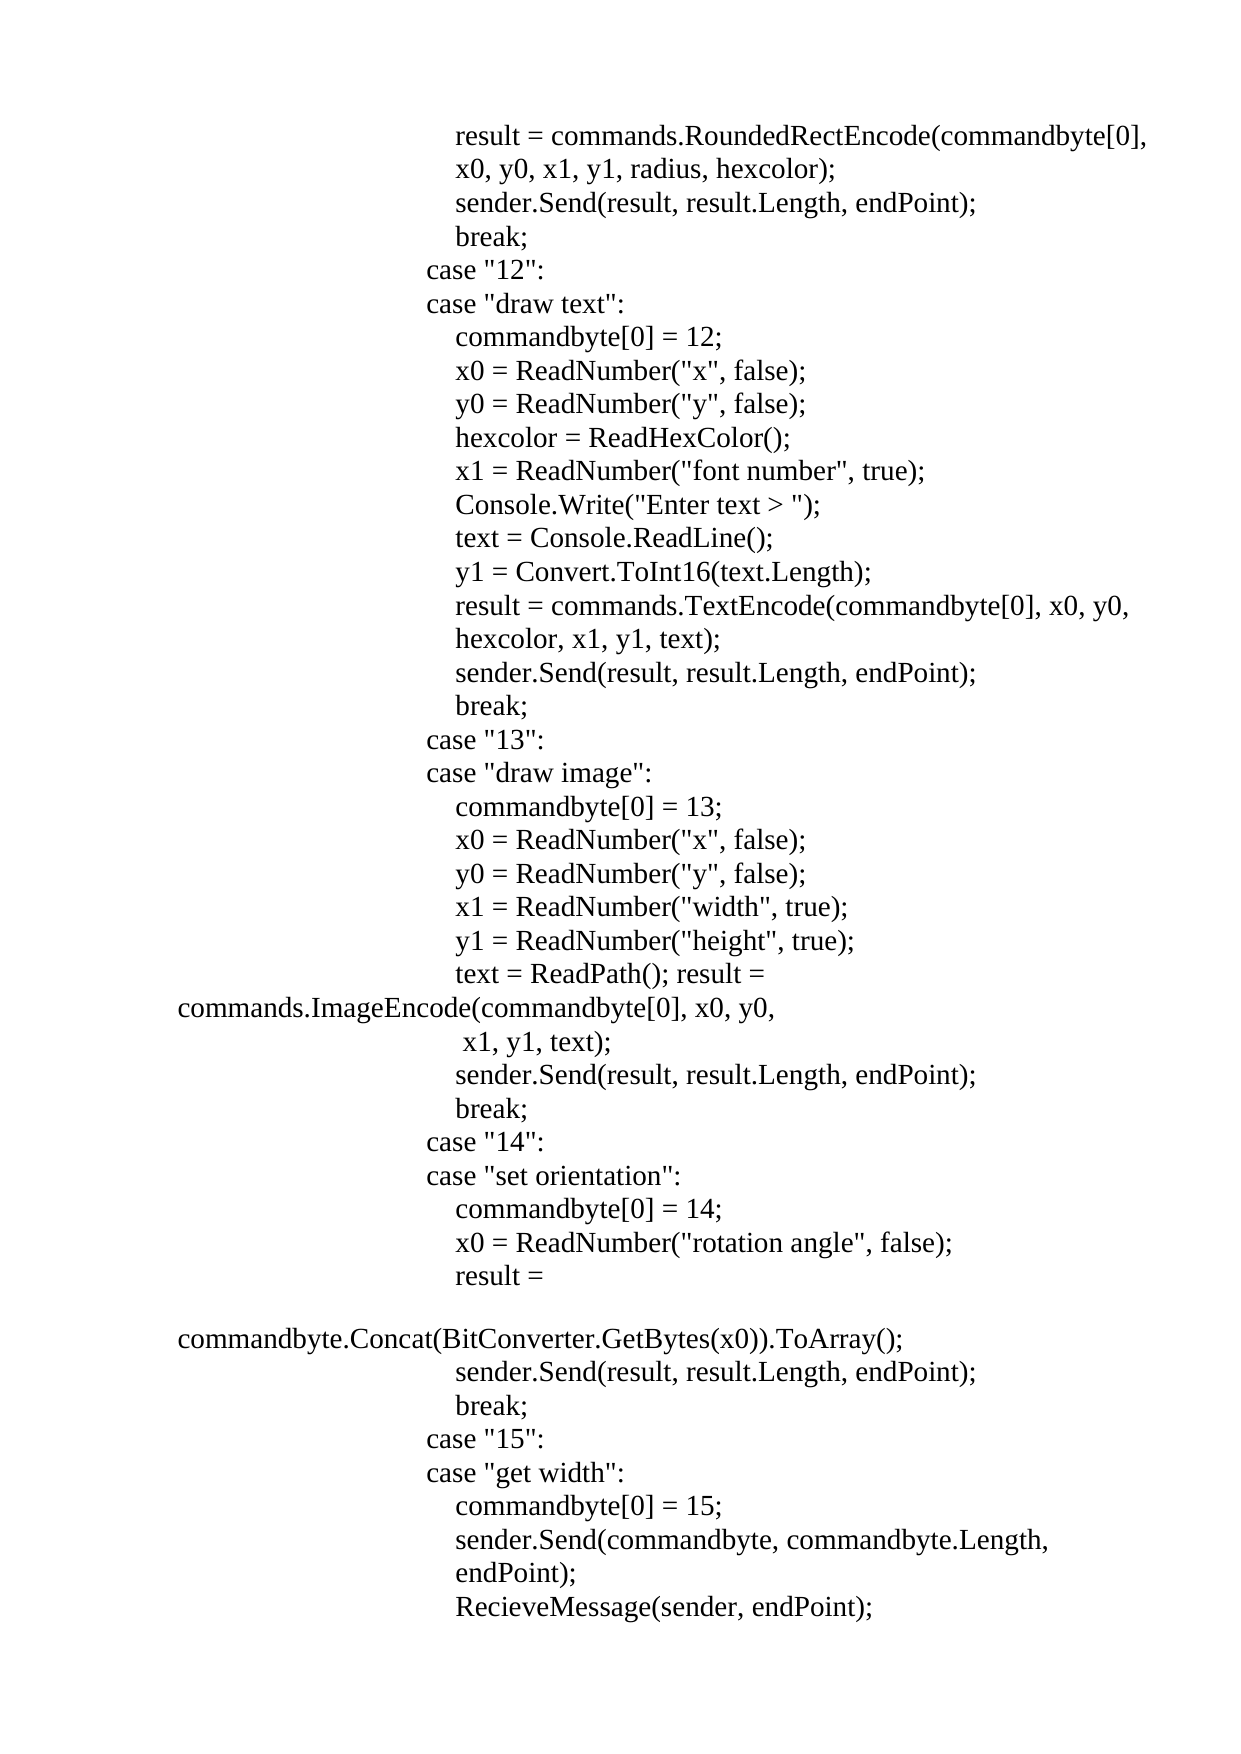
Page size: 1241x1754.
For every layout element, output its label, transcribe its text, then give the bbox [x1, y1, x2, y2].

text hexcolor, x1, y1, text); [177, 621, 1152, 655]
text hexcolor = ReadHexColor(); [177, 420, 1152, 453]
text case "draw text": [177, 286, 1152, 319]
text y0 = ReadNumber("y", false); [177, 856, 1152, 889]
text result = [177, 1258, 1152, 1292]
text case "get width": [177, 1455, 1152, 1488]
text x0, y0, x1, y1, radius, hexcolor); [177, 152, 1152, 185]
text case "draw image": [177, 755, 1152, 789]
text break; [177, 1388, 1152, 1421]
text text = ReadPath(); result = commands.ImageEncode(commandbyte[0], x0, y0, [177, 957, 1152, 1024]
text sender.Send(result, result.Length, endPoint); [177, 1057, 1152, 1091]
text break; [177, 1091, 1152, 1124]
text sender.Send(result, result.Length, endPoint); [177, 655, 1152, 688]
text y1 = Convert.ToInt16(text.Length); [177, 554, 1152, 588]
text x0 = ReadNumber("rotation angle", false); [177, 1225, 1152, 1258]
text commandbyte[0] = 15; [177, 1488, 1152, 1522]
text x0 = ReadNumber("x", false); [177, 822, 1152, 856]
text break; [177, 219, 1152, 252]
text case "14": [177, 1124, 1152, 1158]
text case "13": [177, 722, 1152, 755]
text RecieveMessage(sender, endPoint); [177, 1589, 1152, 1623]
text commandbyte[0] = 13; [177, 789, 1152, 822]
text x1 = ReadNumber("width", true); [177, 889, 1152, 923]
text result = commands.TextEncode(commandbyte[0], x0, y0, [177, 588, 1152, 621]
text break; [177, 688, 1152, 722]
text result = commands.RoundedRectEncode(commandbyte[0], [177, 118, 1152, 152]
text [177, 1522, 1152, 1556]
text y1 = ReadNumber("height", true); [177, 923, 1152, 957]
text sender.Send(result, result.Length, endPoint); [177, 185, 1152, 219]
text commandbyte.Concat(BitConverter.GetBytes(x0)).ToArray(); [177, 1292, 1152, 1354]
text y0 = ReadNumber("y", false); [177, 386, 1152, 420]
text x0 = ReadNumber("x", false); [177, 353, 1152, 386]
text Console.Write("Enter text > "); [177, 487, 1152, 521]
text case "12": [177, 252, 1152, 286]
text endPoint); [177, 1556, 1152, 1589]
text x1 = ReadNumber("font number", true); [177, 453, 1152, 487]
text commandbyte[0] = 12; [177, 319, 1152, 353]
text x1, y1, text); [177, 1024, 1152, 1057]
text sender.Send(result, result.Length, endPoint); [177, 1354, 1152, 1388]
text commandbyte[0] = 14; [177, 1191, 1152, 1225]
text case "15": [177, 1421, 1152, 1455]
text case "set orientation": [177, 1158, 1152, 1191]
text text = Console.ReadLine(); [177, 521, 1152, 554]
